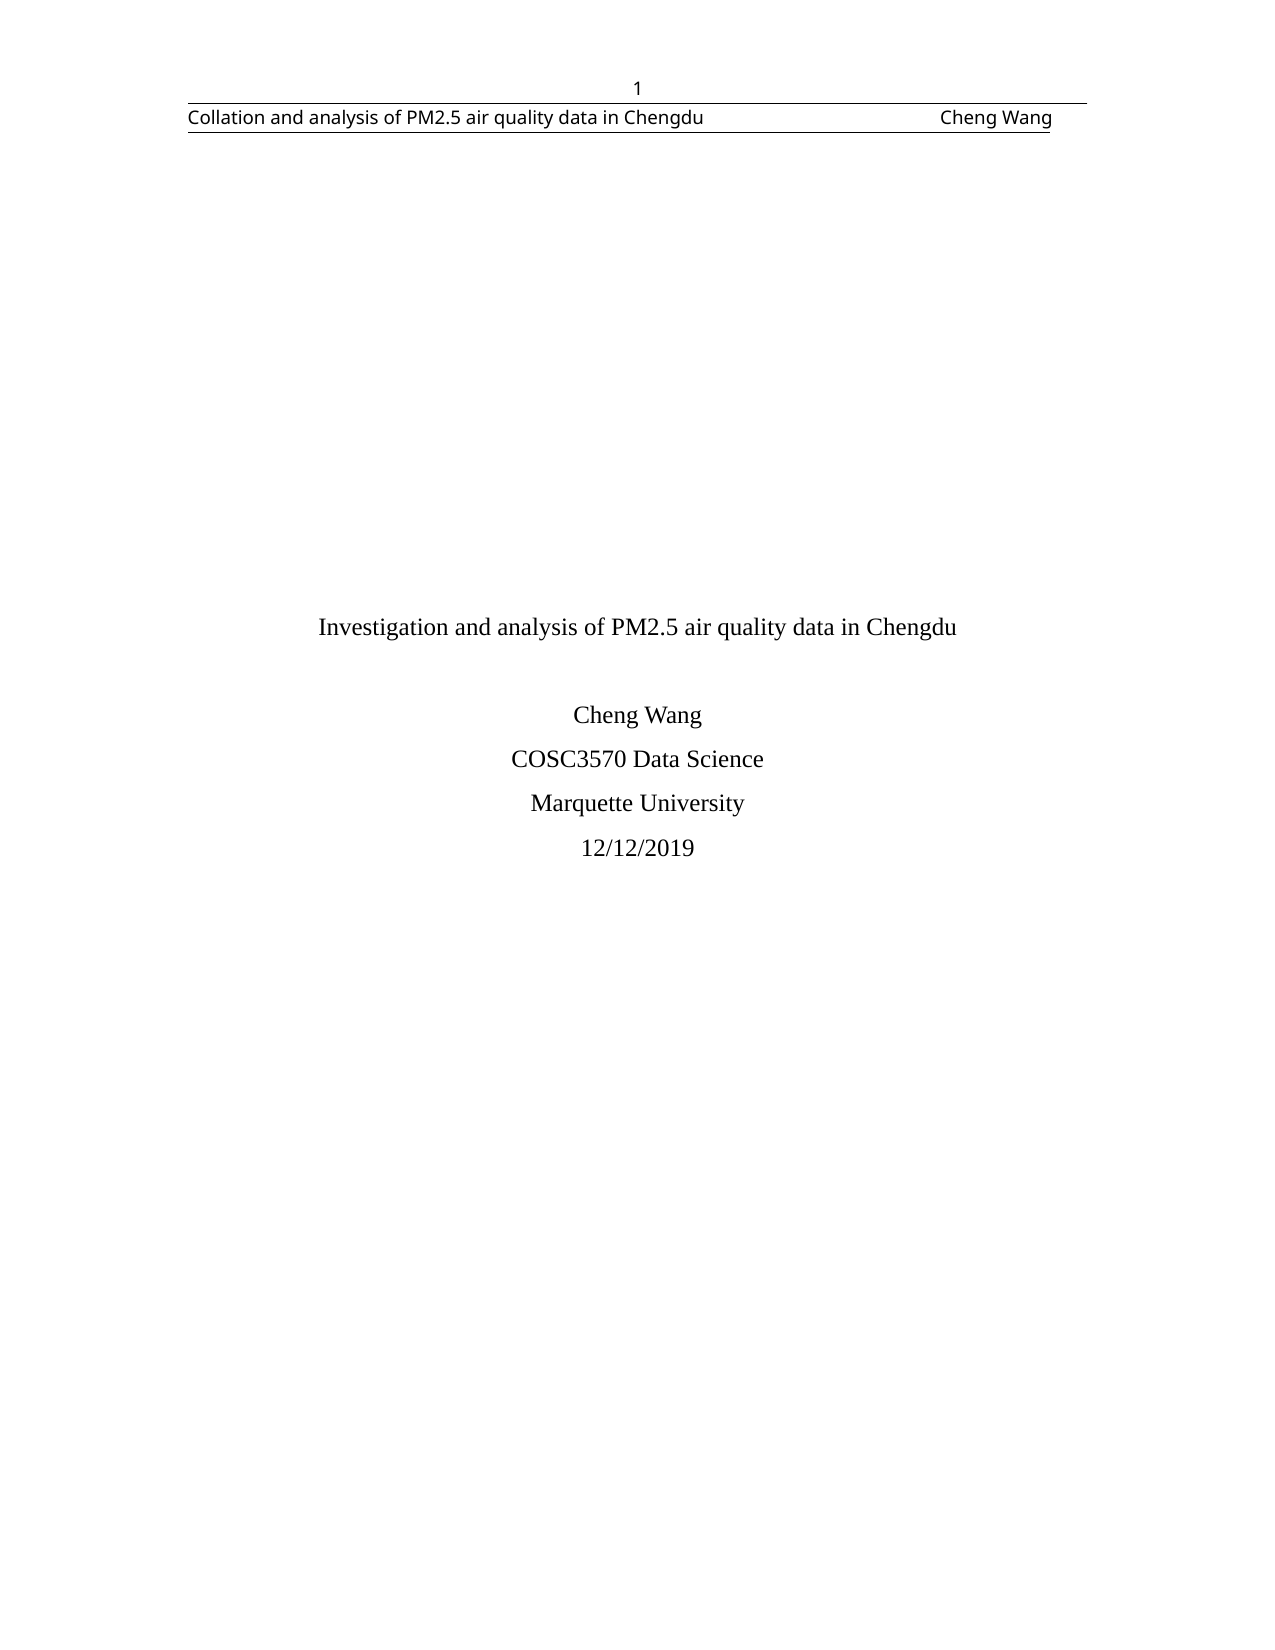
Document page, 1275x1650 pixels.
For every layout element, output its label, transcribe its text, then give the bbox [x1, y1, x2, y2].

text Marquette University [187, 781, 1087, 825]
text Investigation and analysis of PM2.5 air quality data in Chengdu [187, 605, 1087, 649]
text COSC3570 Data Science [187, 737, 1087, 781]
text 12/12/2019 [187, 825, 1087, 869]
text Cheng Wang [187, 693, 1087, 737]
